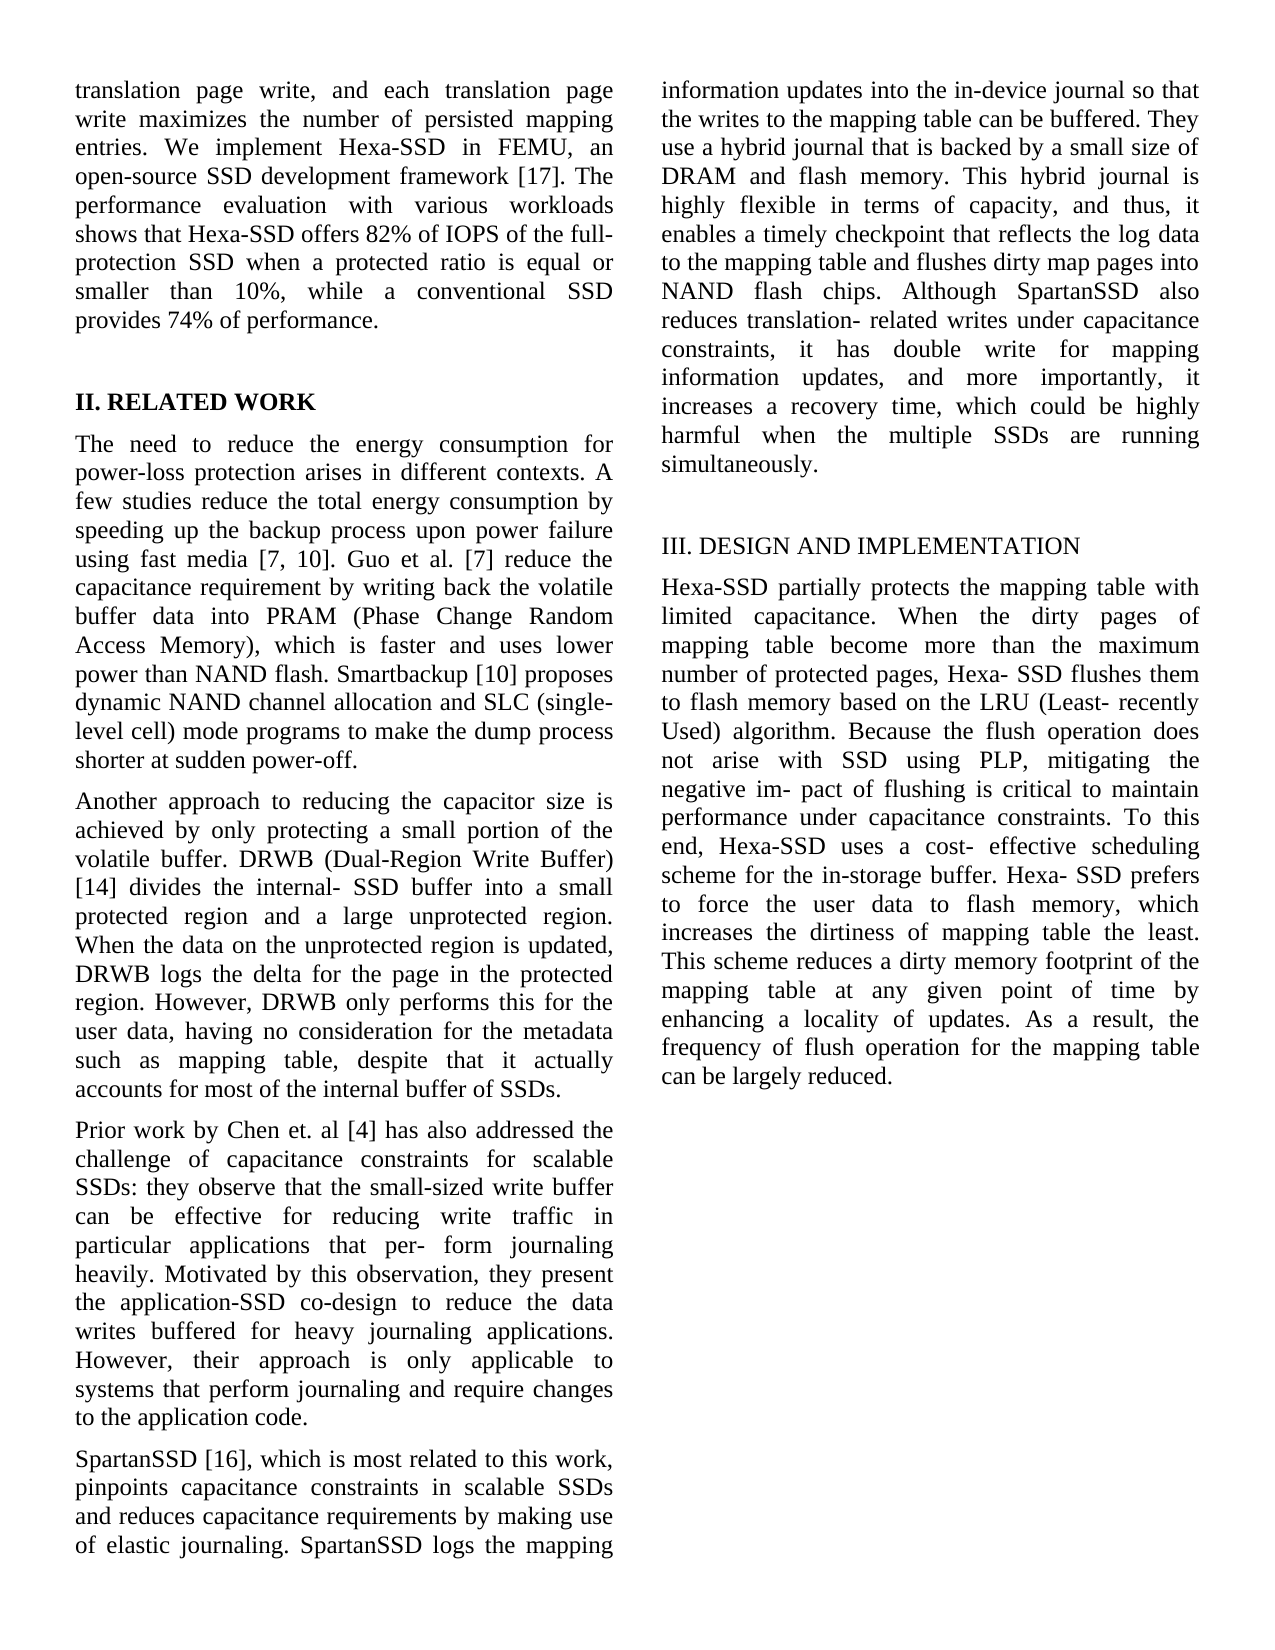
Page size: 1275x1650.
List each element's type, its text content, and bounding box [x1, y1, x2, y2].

text Hexa-SSD partially protects the mapping table with limited capacitance. When the dirty pages of mapping table become more than the maximum number of protected pages, Hexa- SSD flushes them to flash memory based on the LRU (Least- recently Used) algorithm. Because the flush operation does not arise with SSD using PLP, mitigating the negative im- pact of flushing is critical to maintain performance under capacitance constraints. To this end, Hexa-SSD uses a cost- effective scheduling scheme for the in-storage buffer. Hexa- SSD prefers to force the user data to flash memory, which increases the dirtiness of mapping table the least. This scheme reduces a dirty memory footprint of the mapping table at any given point of time by enhancing a locality of updates. As a result, the frequency of flush operation for the mapping table can be largely reduced. [661, 572, 1200, 1090]
text SpartanSSD [16], which is most related to this work, pinpoints capacitance constraints in scalable SSDs and reduces capacitance requirements by making use of elastic journaling. SpartanSSD logs the mapping information updates into the in-device journal so that the writes to the mapping table can be buffered. They use a hybrid journal that is backed by a small size of DRAM and flash memory. This hybrid journal is highly flexible in terms of capacity, and thus, it enables a timely checkpoint that reflects the log data to the mapping table and flushes dirty map pages into NAND flash chips. Although SpartanSSD also reduces translation- related writes under capacitance constraints, it has double write for mapping information updates, and more importantly, it increases a recovery time, which could be highly harmful when the multiple SSDs are running simultaneously. [75, 1444, 614, 1559]
text The need to reduce the energy consumption for power-loss protection arises in different contexts. A few studies reduce the total energy consumption by speeding up the backup process upon power failure using fast media [7, 10]. Guo et al. [7] reduce the capacitance requirement by writing back the volatile buffer data into PRAM (Phase Change Random Access Memory), which is faster and uses lower power than NAND flash. Smartbackup [10] proposes dynamic NAND channel allocation and SLC (single-level cell) mode programs to make the dump process shorter at sudden power-off. [75, 429, 614, 774]
text Prior work by Chen et. al [4] has also addressed the challenge of capacitance constraints for scalable SSDs: they observe that the small-sized write buffer can be effective for reducing write traffic in particular applications that per- form journaling heavily. Motivated by this observation, they present the application-SSD co-design to reduce the data writes buffered for heavy journaling applications. However, their approach is only applicable to systems that perform journaling and require changes to the application code. [75, 1115, 614, 1431]
text Another approach to reducing the capacitor size is achieved by only protecting a small portion of the volatile buffer. DRWB (Dual-Region Write Buffer) [14] divides the internal- SSD buffer into a small protected region and a large unprotected region. When the data on the unprotected region is updated, DRWB logs the delta for the page in the protected region. However, DRWB only performs this for the user data, having no consideration for the metadata such as mapping table, despite that it actually accounts for most of the internal buffer of SSDs. [75, 786, 614, 1102]
text SpartanSSD [16], which is most related to this work, pinpoints capacitance constraints in scalable SSDs and reduces capacitance requirements by making use of elastic journaling. SpartanSSD logs the mapping information updates into the in-device journal so that the writes to the mapping table can be buffered. They use a hybrid journal that is backed by a small size of DRAM and flash memory. This hybrid journal is highly flexible in terms of capacity, and thus, it enables a timely checkpoint that reflects the log data to the mapping table and flushes dirty map pages into NAND flash chips. Although SpartanSSD also reduces translation- related writes under capacitance constraints, it has double write for mapping information updates, and more importantly, it increases a recovery time, which could be highly harmful when the multiple SSDs are running simultaneously. [661, 75, 1200, 477]
text II. RELATED WORK [75, 387, 614, 416]
text III. DESIGN AND IMPLEMENTATION [661, 531, 1200, 560]
